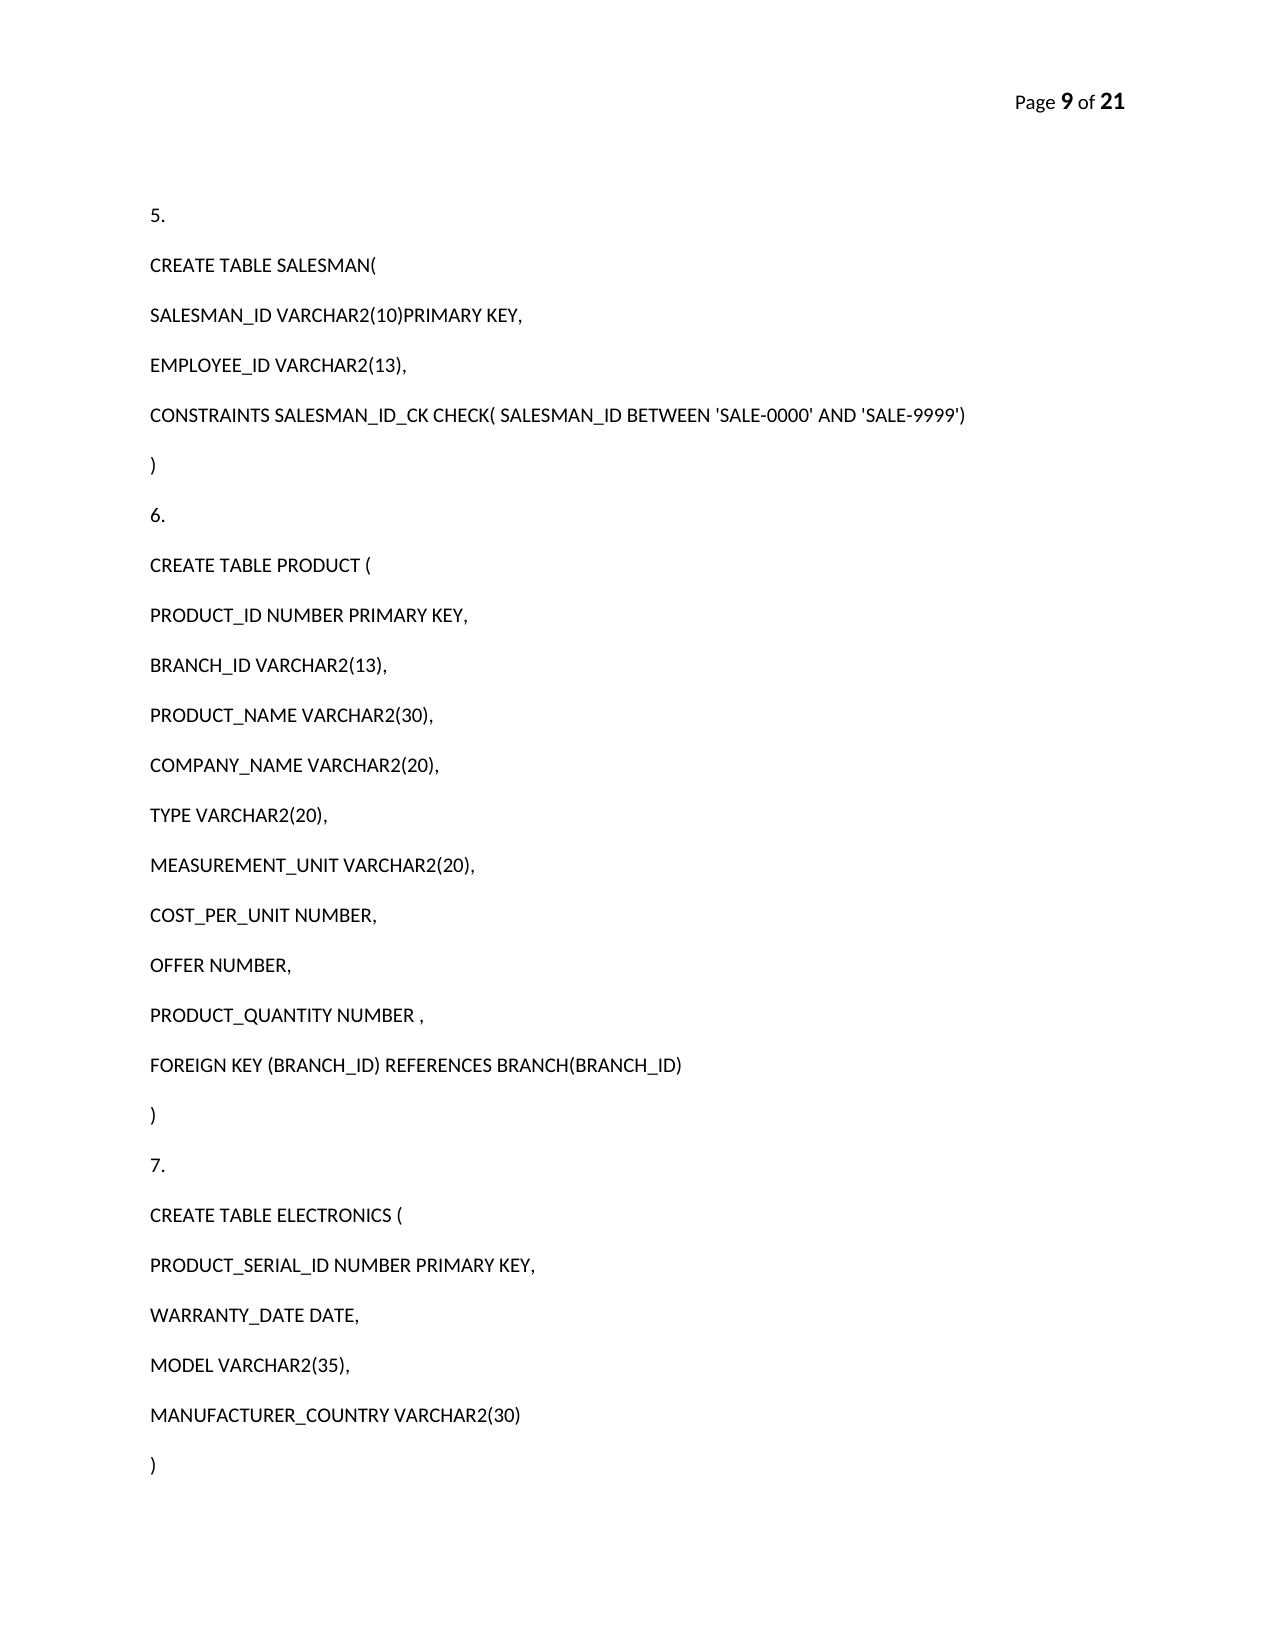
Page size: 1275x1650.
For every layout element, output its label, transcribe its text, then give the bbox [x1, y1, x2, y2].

text ) [150, 1452, 1125, 1477]
text BRANCH_ID VARCHAR2(13), [150, 652, 1125, 677]
text MANUFACTURER_COUNTRY VARCHAR2(30) [150, 1402, 1125, 1427]
text PRODUCT_ID NUMBER PRIMARY KEY, [150, 602, 1125, 627]
text ) [150, 452, 1125, 477]
text ) [150, 1102, 1125, 1127]
text COMPANY_NAME VARCHAR2(20), [150, 752, 1125, 777]
text EMPLOYEE_ID VARCHAR2(13), [150, 352, 1125, 377]
text PRODUCT_SERIAL_ID NUMBER PRIMARY KEY, [150, 1252, 1125, 1277]
text CREATE TABLE PRODUCT ( [150, 552, 1125, 577]
text PRODUCT_NAME VARCHAR2(30), [150, 702, 1125, 727]
text CREATE TABLE SALESMAN( [150, 252, 1125, 277]
text MEASUREMENT_UNIT VARCHAR2(20), [150, 852, 1125, 877]
text OFFER NUMBER, [150, 952, 1125, 977]
text 7. [150, 1152, 1125, 1177]
text WARRANTY_DATE DATE, [150, 1302, 1125, 1327]
text FOREIGN KEY (BRANCH_ID) REFERENCES BRANCH(BRANCH_ID) [150, 1052, 1125, 1077]
text CREATE TABLE ELECTRONICS ( [150, 1202, 1125, 1227]
text COST_PER_UNIT NUMBER, [150, 902, 1125, 927]
text SALESMAN_ID VARCHAR2(10)PRIMARY KEY, [150, 302, 1125, 327]
text PRODUCT_QUANTITY NUMBER , [150, 1002, 1125, 1027]
text MODEL VARCHAR2(35), [150, 1352, 1125, 1377]
text 5. [150, 202, 1125, 227]
text TYPE VARCHAR2(20), [150, 802, 1125, 827]
text CONSTRAINTS SALESMAN_ID_CK CHECK( SALESMAN_ID BETWEEN 'SALE-0000' AND 'SALE-9999') [150, 402, 1125, 427]
text 6. [150, 502, 1125, 527]
